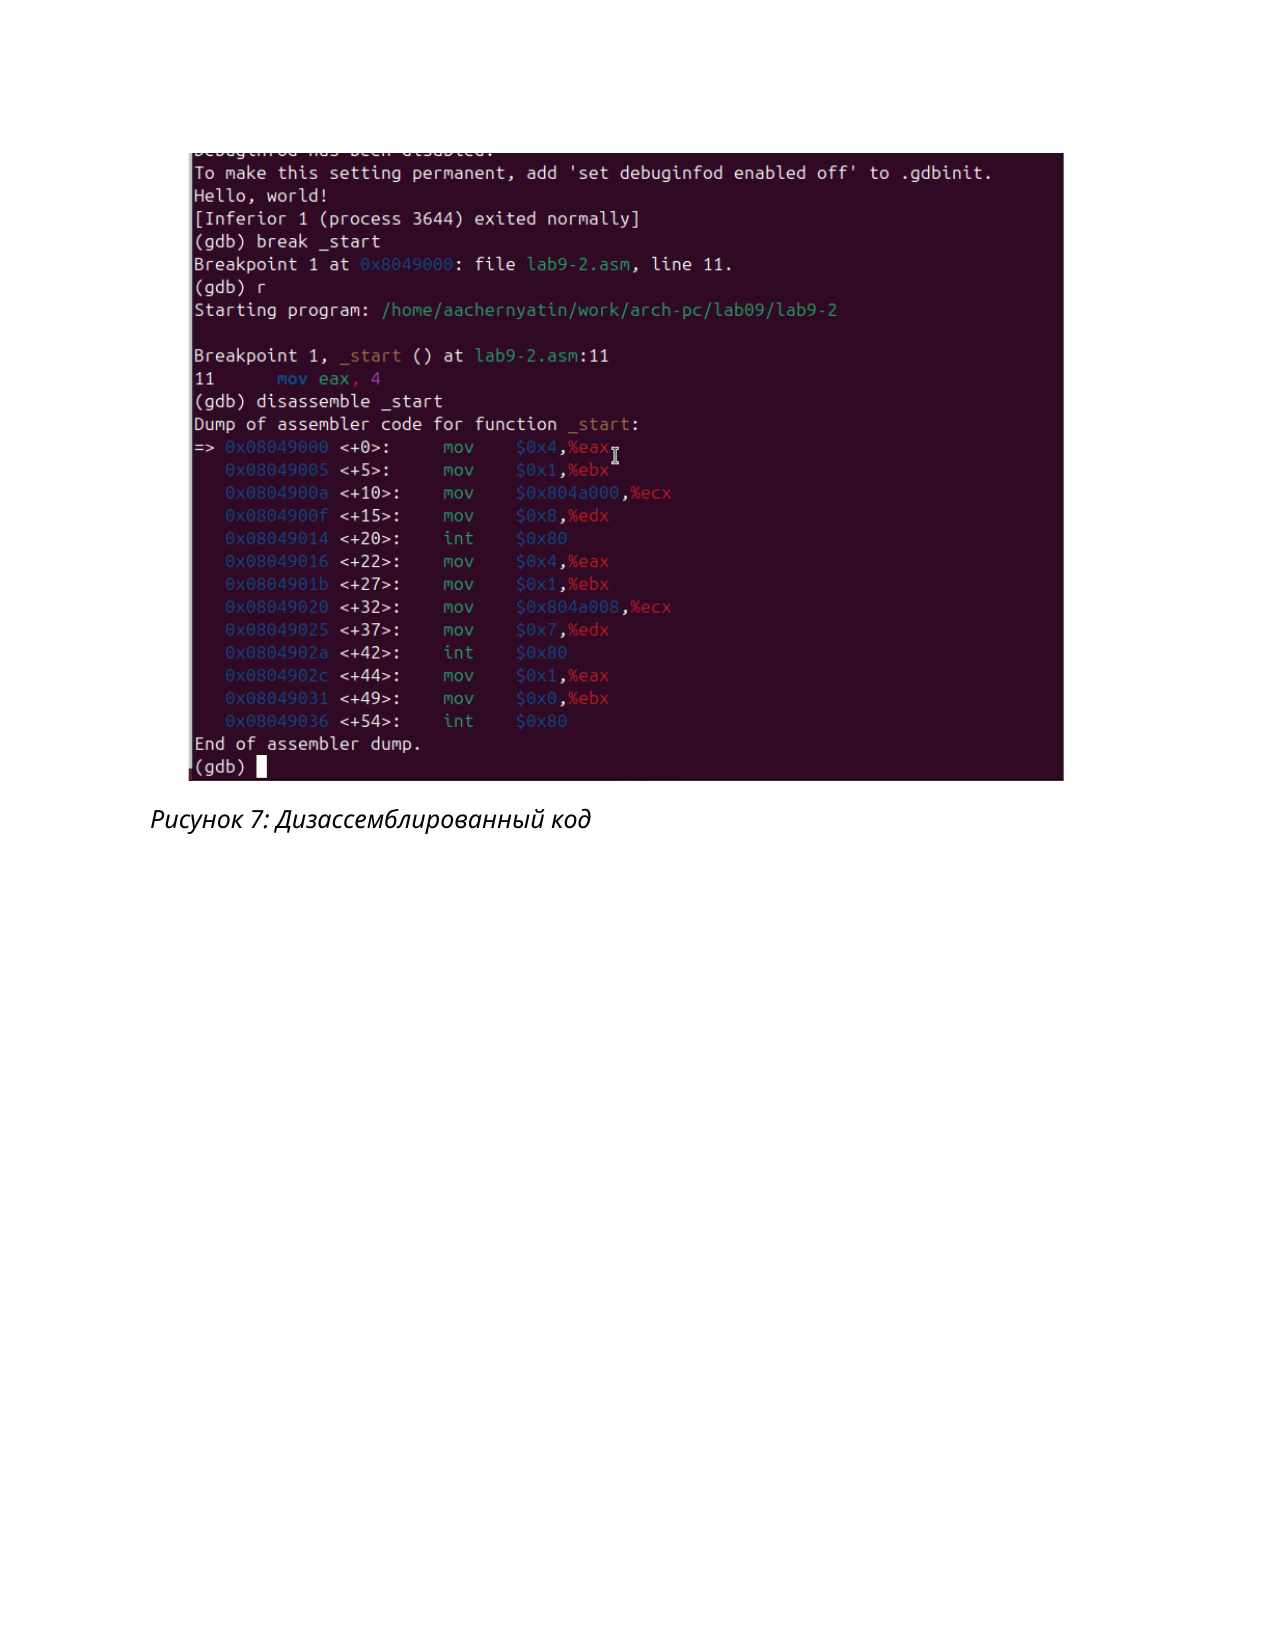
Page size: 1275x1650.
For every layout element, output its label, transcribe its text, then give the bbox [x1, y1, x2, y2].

table_header Рисунок 7: Дизассемблированный код [139, 150, 1114, 848]
picture [188, 153, 1064, 781]
